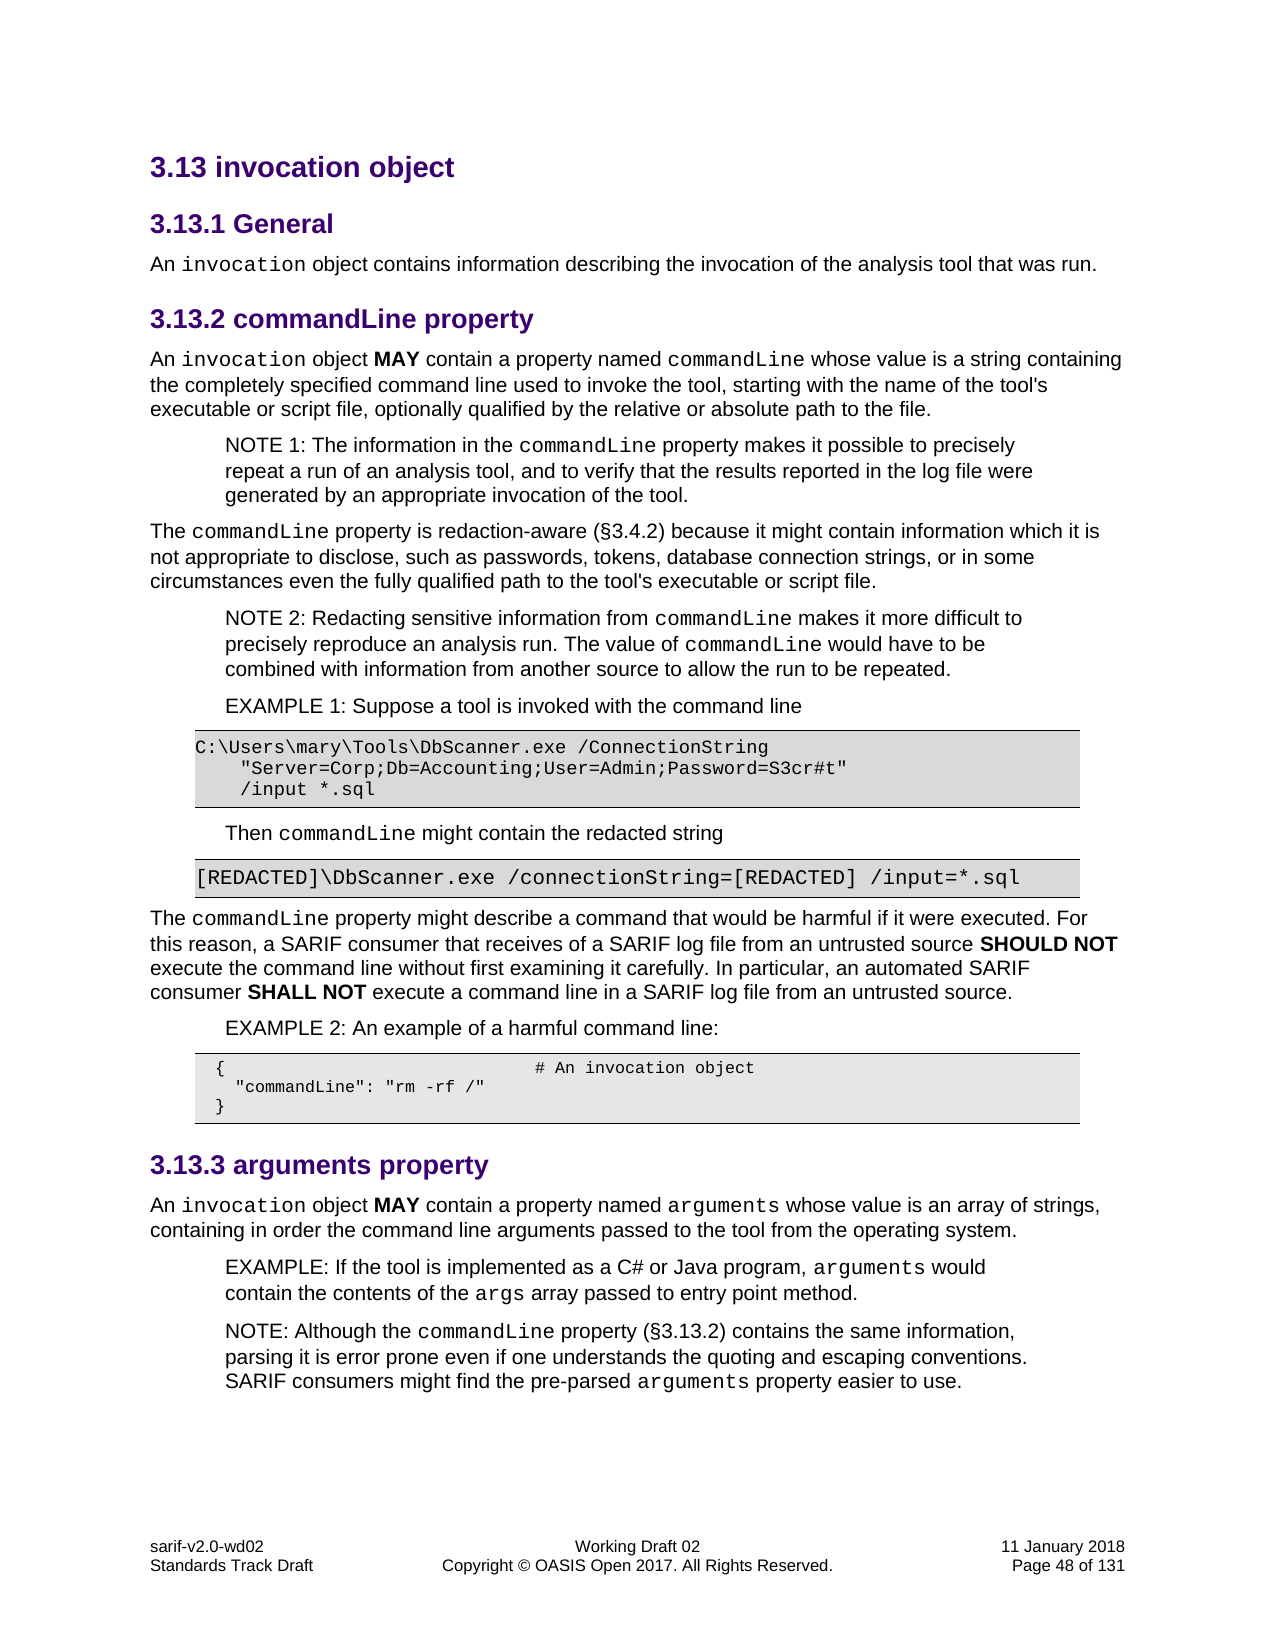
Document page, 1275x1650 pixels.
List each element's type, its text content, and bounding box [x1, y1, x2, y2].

text An invocation object contains information describing the invocation of the analysis tool that was run. [150, 252, 1125, 278]
text EXAMPLE 2: An example of a harmful command line: [225, 1016, 1050, 1040]
text The commandLine property is redaction-aware (§3.4.2) because it might contain information which it is not appropriate to disclose, such as passwords, tokens, database connection strings, or in some circumstances even the fully qualified path to the tool's executable or script file. [150, 519, 1125, 593]
text C:\Users\mary\Tools\DbScanner.exe /ConnectionString "Server=Corp;Db=Accounting;User=Admin;Password=S3cr#t" /input *.sql [195, 731, 1080, 807]
text EXAMPLE: If the tool is implemented as a C# or Java program, arguments would contain the contents of the args array passed to entry point method. [225, 1255, 1050, 1306]
text NOTE 2: Redacting sensitive information from commandLine makes it more difficult to precisely reproduce an analysis run. The value of commandLine would have to be combined with information from another source to allow the run to be repeated. [225, 606, 1050, 681]
text Then commandLine might contain the redacted string [225, 821, 1050, 847]
text } [195, 1090, 1080, 1123]
subtitle commandLine property [150, 303, 1125, 334]
text { # An invocation object [195, 1054, 1080, 1071]
text The commandLine property might describe a command that would be harmful if it were executed. For this reason, a SARIF consumer that receives of a SARIF log file from an untrusted source SHOULD NOT execute the command line without first examining it carefully. In particular, an automated SARIF consumer SHALL NOT execute a command line in a SARIF log file from an untrusted source. [150, 906, 1125, 1004]
text "commandLine": "rm -rf /" [195, 1071, 1080, 1090]
text [REDACTED]\DbScanner.exe /connectionString=[REDACTED] /input=*.sql [195, 860, 1080, 897]
subtitle arguments property [150, 1149, 1125, 1180]
subtitle General [150, 208, 1125, 240]
subtitle invocation object [150, 150, 1125, 183]
text EXAMPLE 1: Suppose a tool is invoked with the command line [225, 694, 1050, 718]
text NOTE: Although the commandLine property (§3.13.2) contains the same information, parsing it is error prone even if one understands the quoting and escaping conventions. SARIF consumers might find the pre-parsed arguments property easier to use. [225, 1319, 1050, 1394]
